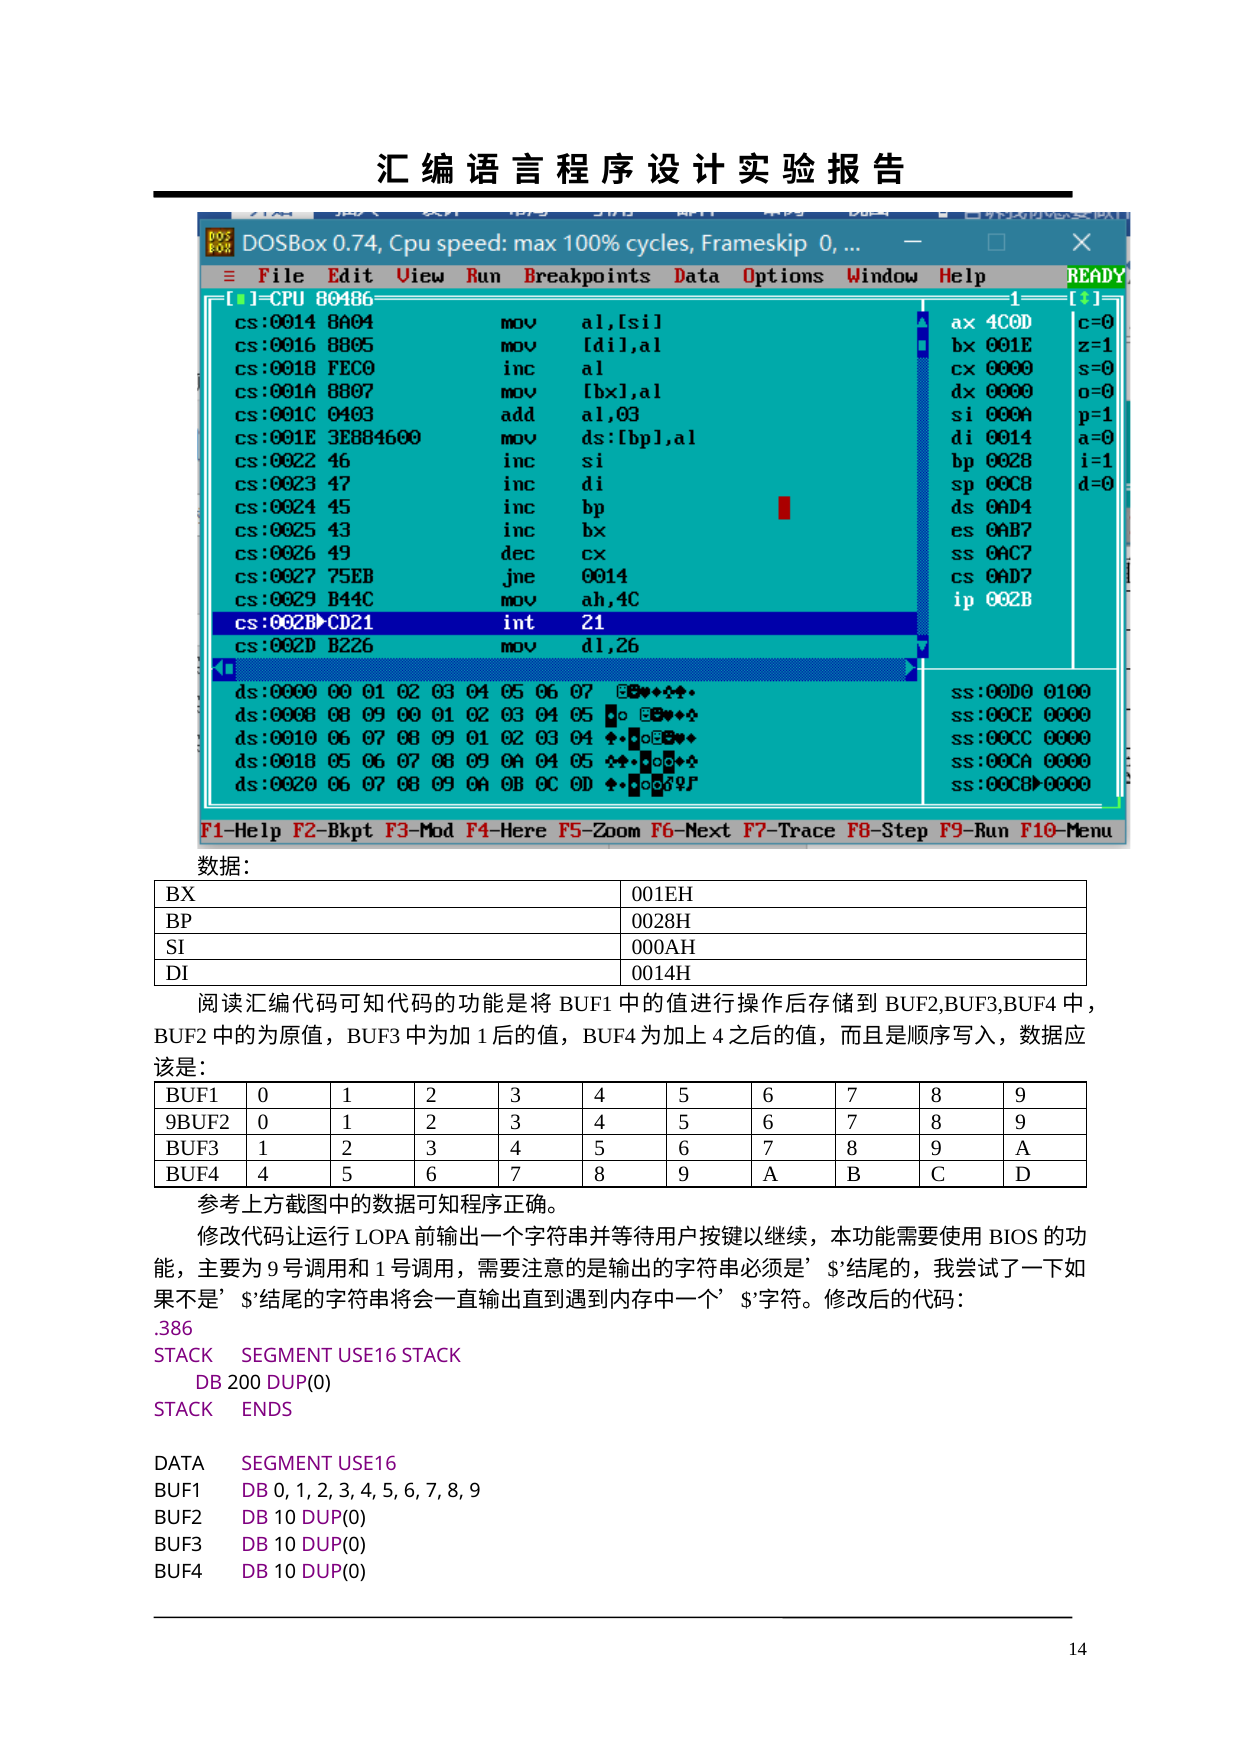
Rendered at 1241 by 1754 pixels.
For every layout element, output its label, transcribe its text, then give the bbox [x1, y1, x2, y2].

text 阅读汇编代码可知代码的功能是将BUF1中的值进行操作后存储到BUF2,BUF3,BUF4中，BUF2中的为原值，BUF3中为加1后的值，BUF4为加上4之后的值，而且是顺序写入，数据应该是： [153, 986, 1087, 1081]
table_cell 5 [667, 1109, 751, 1134]
table_cell 0028H [621, 908, 1086, 933]
table_cell 6 [415, 1161, 498, 1186]
table_cell 8 [583, 1161, 666, 1186]
table_cell 4 [583, 1109, 666, 1134]
table_cell BUF3 [155, 1135, 246, 1160]
table_cell A [1004, 1135, 1086, 1160]
table_cell A [752, 1161, 835, 1186]
table_cell 8 [920, 1109, 1003, 1134]
table_cell SI [155, 934, 620, 959]
table_cell 4 [247, 1161, 330, 1186]
table_cell 2 [331, 1135, 414, 1160]
table_cell BP [155, 908, 620, 933]
text 参考上方截图中的数据可知程序正确。 [153, 1187, 1087, 1219]
table_header 0 [247, 1083, 330, 1108]
table_cell D [1004, 1161, 1086, 1186]
table_cell 6 [752, 1109, 835, 1134]
table_cell 0 [247, 1109, 330, 1134]
text DB 200 DUP(0) [153, 1368, 1087, 1395]
table_cell 6 [667, 1135, 751, 1160]
table_header 6 [752, 1083, 835, 1108]
text BUF2 DB 10 DUP(0) [153, 1503, 1087, 1530]
text STACK ENDS [153, 1395, 1087, 1422]
table_cell BUF4 [155, 1161, 246, 1186]
table_header 8 [920, 1083, 1003, 1108]
text BUF1 DB 0, 1, 2, 3, 4, 5, 6, 7, 8, 9 [153, 1476, 1087, 1503]
table_cell 3 [415, 1135, 498, 1160]
table_header BUF1 [155, 1083, 246, 1108]
table_cell 8 [836, 1135, 919, 1160]
text 修改代码让运行LOPA前输出一个字符串并等待用户按键以继续，本功能需要使用BIOS的功能，主要为9号调用和1号调用，需要注意的是输出的字符串必须是’$’结尾的，我尝试了一下如果不是’$’结尾的字符串将会一直输出直到遇到内存中一个’$’字符。修改后的代码： [153, 1219, 1087, 1314]
table_cell 5 [583, 1135, 666, 1160]
table_header 1 [331, 1083, 414, 1108]
table_header 4 [583, 1083, 666, 1108]
table_cell C [920, 1161, 1003, 1186]
table_cell B [836, 1161, 919, 1186]
picture [197, 212, 1131, 849]
table_cell 5 [331, 1161, 414, 1186]
table_cell 9 [667, 1161, 751, 1186]
table_cell 7 [836, 1109, 919, 1134]
table_cell 1 [331, 1109, 414, 1134]
table_cell 000AH [621, 934, 1086, 959]
text .386 [153, 1314, 1087, 1341]
table_cell 9 [920, 1135, 1003, 1160]
table_header 5 [667, 1083, 751, 1108]
table_cell 9 [1004, 1109, 1086, 1134]
table_cell 4 [499, 1135, 582, 1160]
text 数据： [153, 849, 1087, 880]
table_header BX [155, 881, 620, 907]
table_header 9 [1004, 1083, 1086, 1108]
text BUF4 DB 10 DUP(0) [153, 1557, 1087, 1584]
table_cell 7 [752, 1135, 835, 1160]
table_cell 3 [499, 1109, 582, 1134]
table_header 2 [415, 1083, 498, 1108]
table_header 3 [499, 1083, 582, 1108]
table_cell 0014H [621, 960, 1086, 985]
text DATA SEGMENT USE16 [153, 1449, 1087, 1476]
table_cell DI [155, 960, 620, 985]
table_cell 2 [415, 1109, 498, 1134]
text BUF3 DB 10 DUP(0) [153, 1530, 1087, 1557]
table_header 001EH [621, 881, 1086, 907]
table_header 7 [836, 1083, 919, 1108]
table_cell 7 [499, 1161, 582, 1186]
table_cell 9BUF2 [155, 1109, 246, 1134]
table_cell 1 [247, 1135, 330, 1160]
text STACK SEGMENT USE16 STACK [153, 1341, 1087, 1368]
